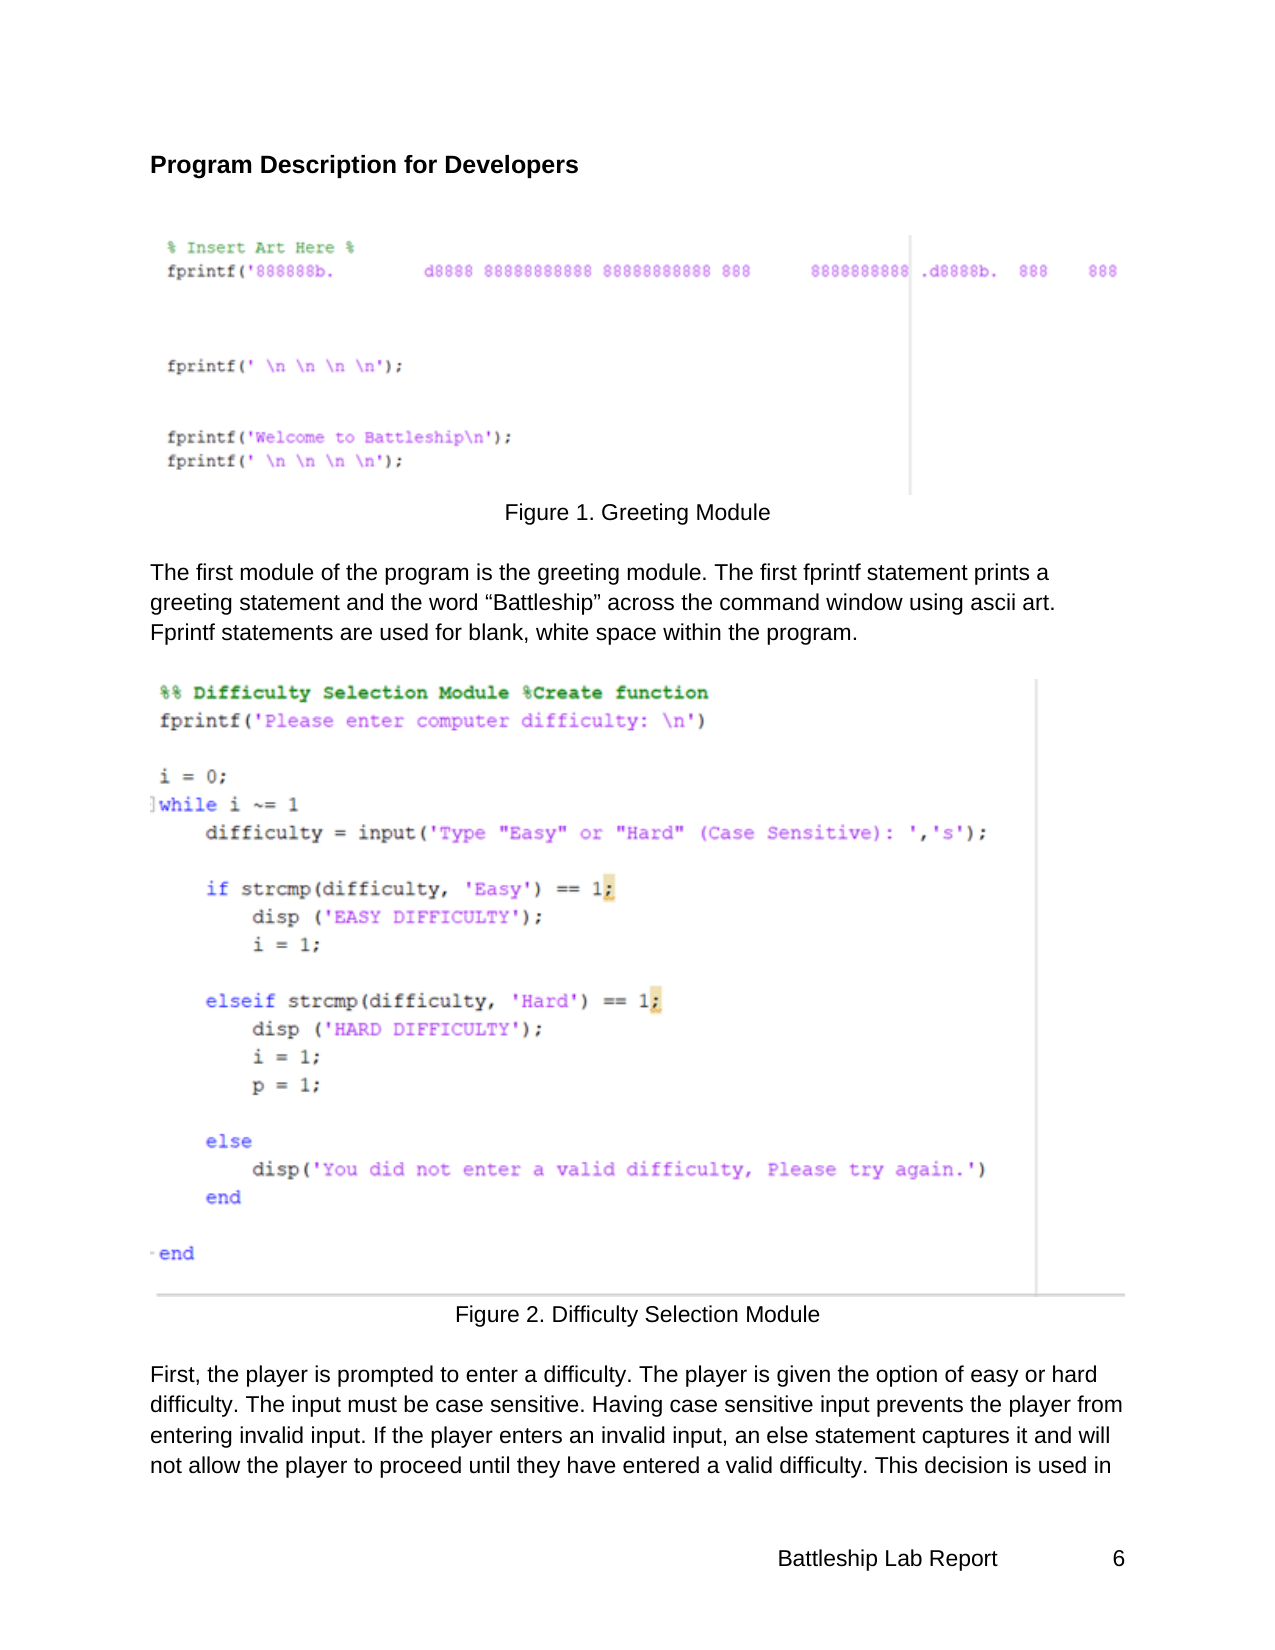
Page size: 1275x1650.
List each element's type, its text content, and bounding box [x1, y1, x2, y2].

text Figure 2. Difficulty Selection Module [150, 1301, 1125, 1327]
text Figure 1. Greeting Module [150, 498, 1125, 525]
picture [150, 679, 1125, 1297]
picture [150, 235, 1125, 495]
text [150, 1361, 1125, 1478]
text Program Description for Developers [150, 150, 1125, 179]
text The first module of the program is the greeting module. The first fprintf statement prints a greeting statement and the word “Battleship” across the command window using ascii art. Fprintf statements are used for blank, white space within the program. [150, 559, 1125, 646]
